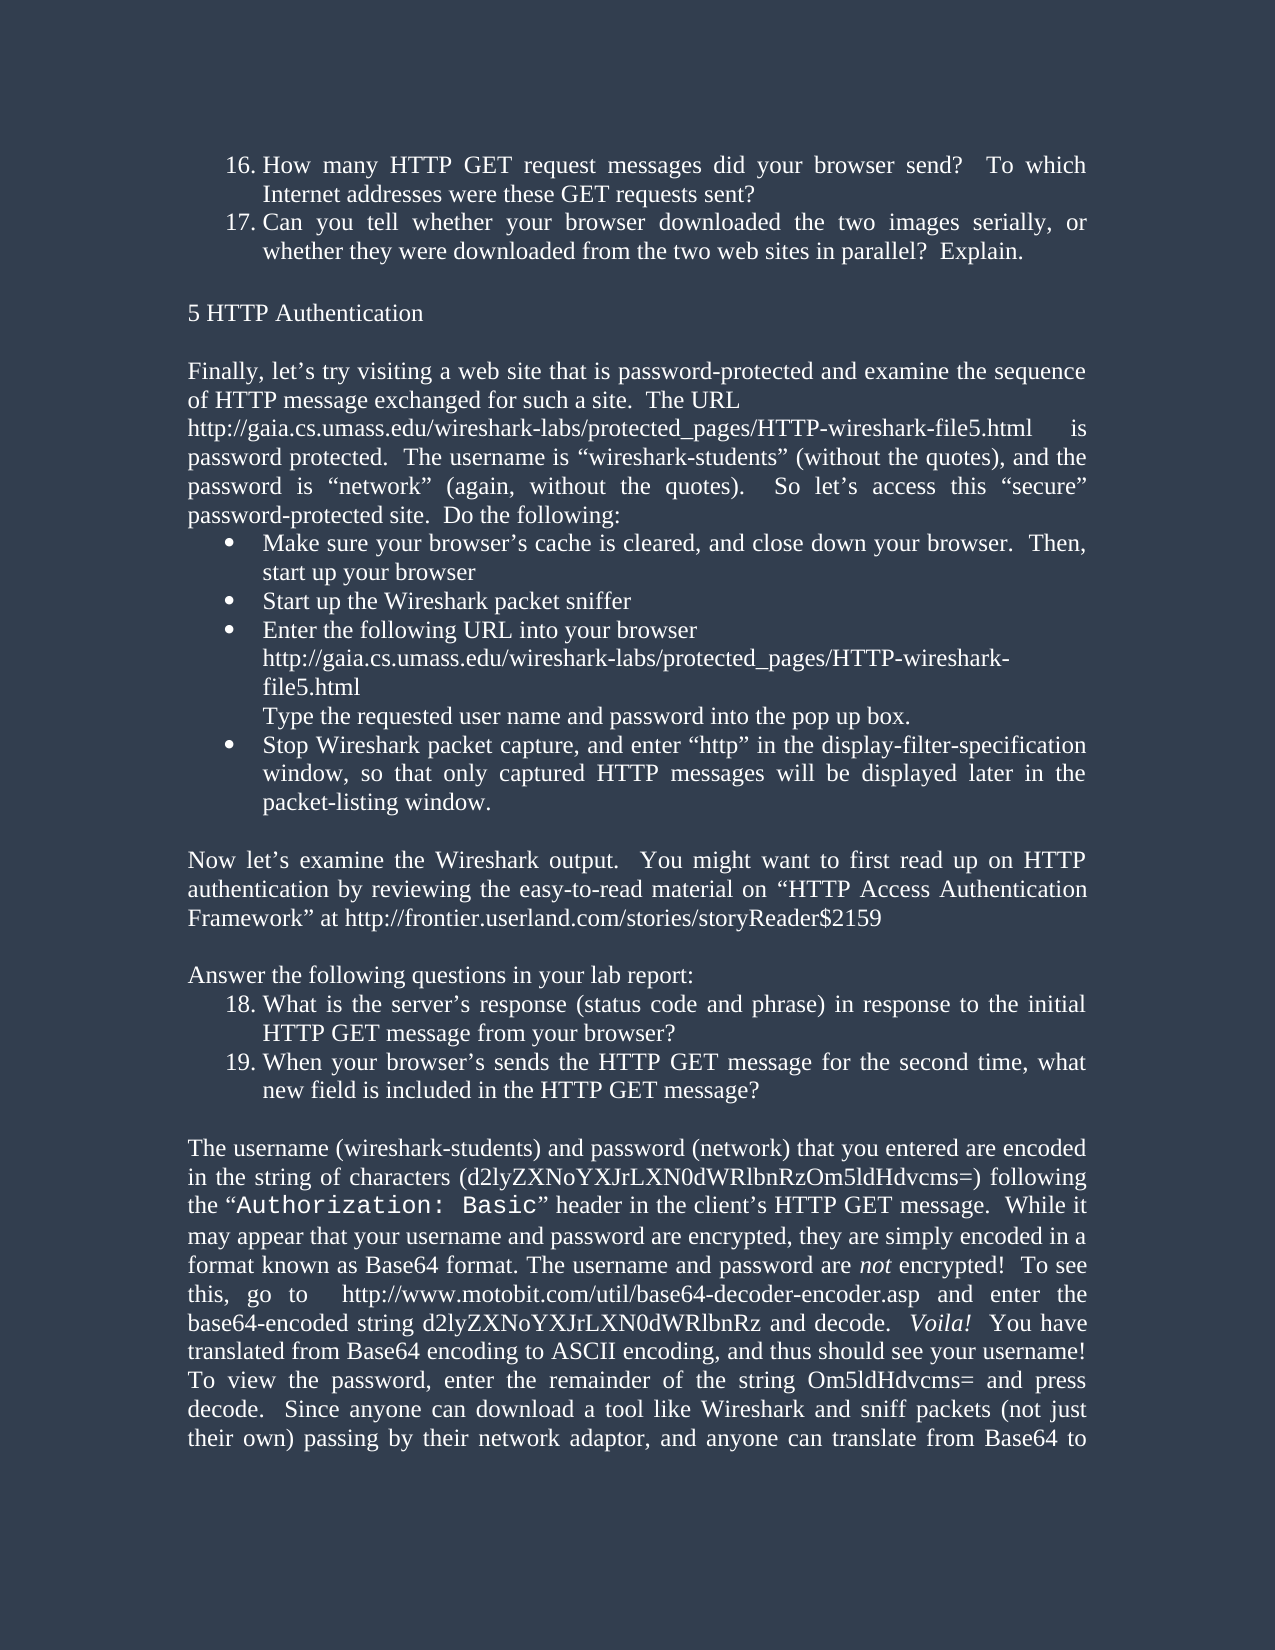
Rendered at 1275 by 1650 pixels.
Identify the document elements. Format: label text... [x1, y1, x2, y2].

text Now let’s examine the Wireshark output. You might want to first read up on HTTP authentication by reviewing the easy-to-read material on “HTTP Access Authentication Framework” at http://frontier.userland.com/stories/storyReader$2159 [187, 845, 1087, 931]
list How many HTTP GET request messages did your browser send? To which Internet addresses were these GET requests sent? [225, 150, 1087, 207]
text 5 HTTP Authentication [187, 298, 1087, 327]
list Make sure your browser’s cache is cleared, and close down your browser. Then, start up your browser [225, 528, 1087, 586]
list Start up the Wireshark packet sniffer [225, 586, 1087, 615]
text http://gaia.cs.umass.edu/wireshark-labs/protected_pages/HTTP-wireshark-file5.html is password protected. The username is “wireshark-students” (without the quotes), and the password is “network” (again, without the quotes). So let’s access this “secure” password-protected site. Do the following: [187, 413, 1087, 528]
list Can you tell whether your browser downloaded the two images serially, or whether they were downloaded from the two web sites in parallel? Explain. [225, 207, 1087, 265]
text Answer the following questions in your lab report: [187, 961, 1087, 989]
list Enter the following URL into your browser http://gaia.cs.umass.edu/wireshark-labs/protected_pages/HTTP-wireshark-file5.html Type the requested user name and password into the pop up box. [225, 615, 1087, 730]
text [187, 1133, 1087, 1451]
list Stop Wireshark packet capture, and enter “http” in the display-filter-specification window, so that only captured HTTP messages will be displayed later in the packet-listing window. [225, 730, 1087, 816]
list What is the server’s response (status code and phrase) in response to the initial HTTP GET message from your browser? [225, 989, 1087, 1047]
text Finally, let’s try visiting a web site that is password-protected and examine the sequence of HTTP message exchanged for such a site. The URL [187, 356, 1087, 413]
list When your browser’s sends the HTTP GET message for the second time, what new field is included in the HTTP GET message? [225, 1047, 1087, 1104]
